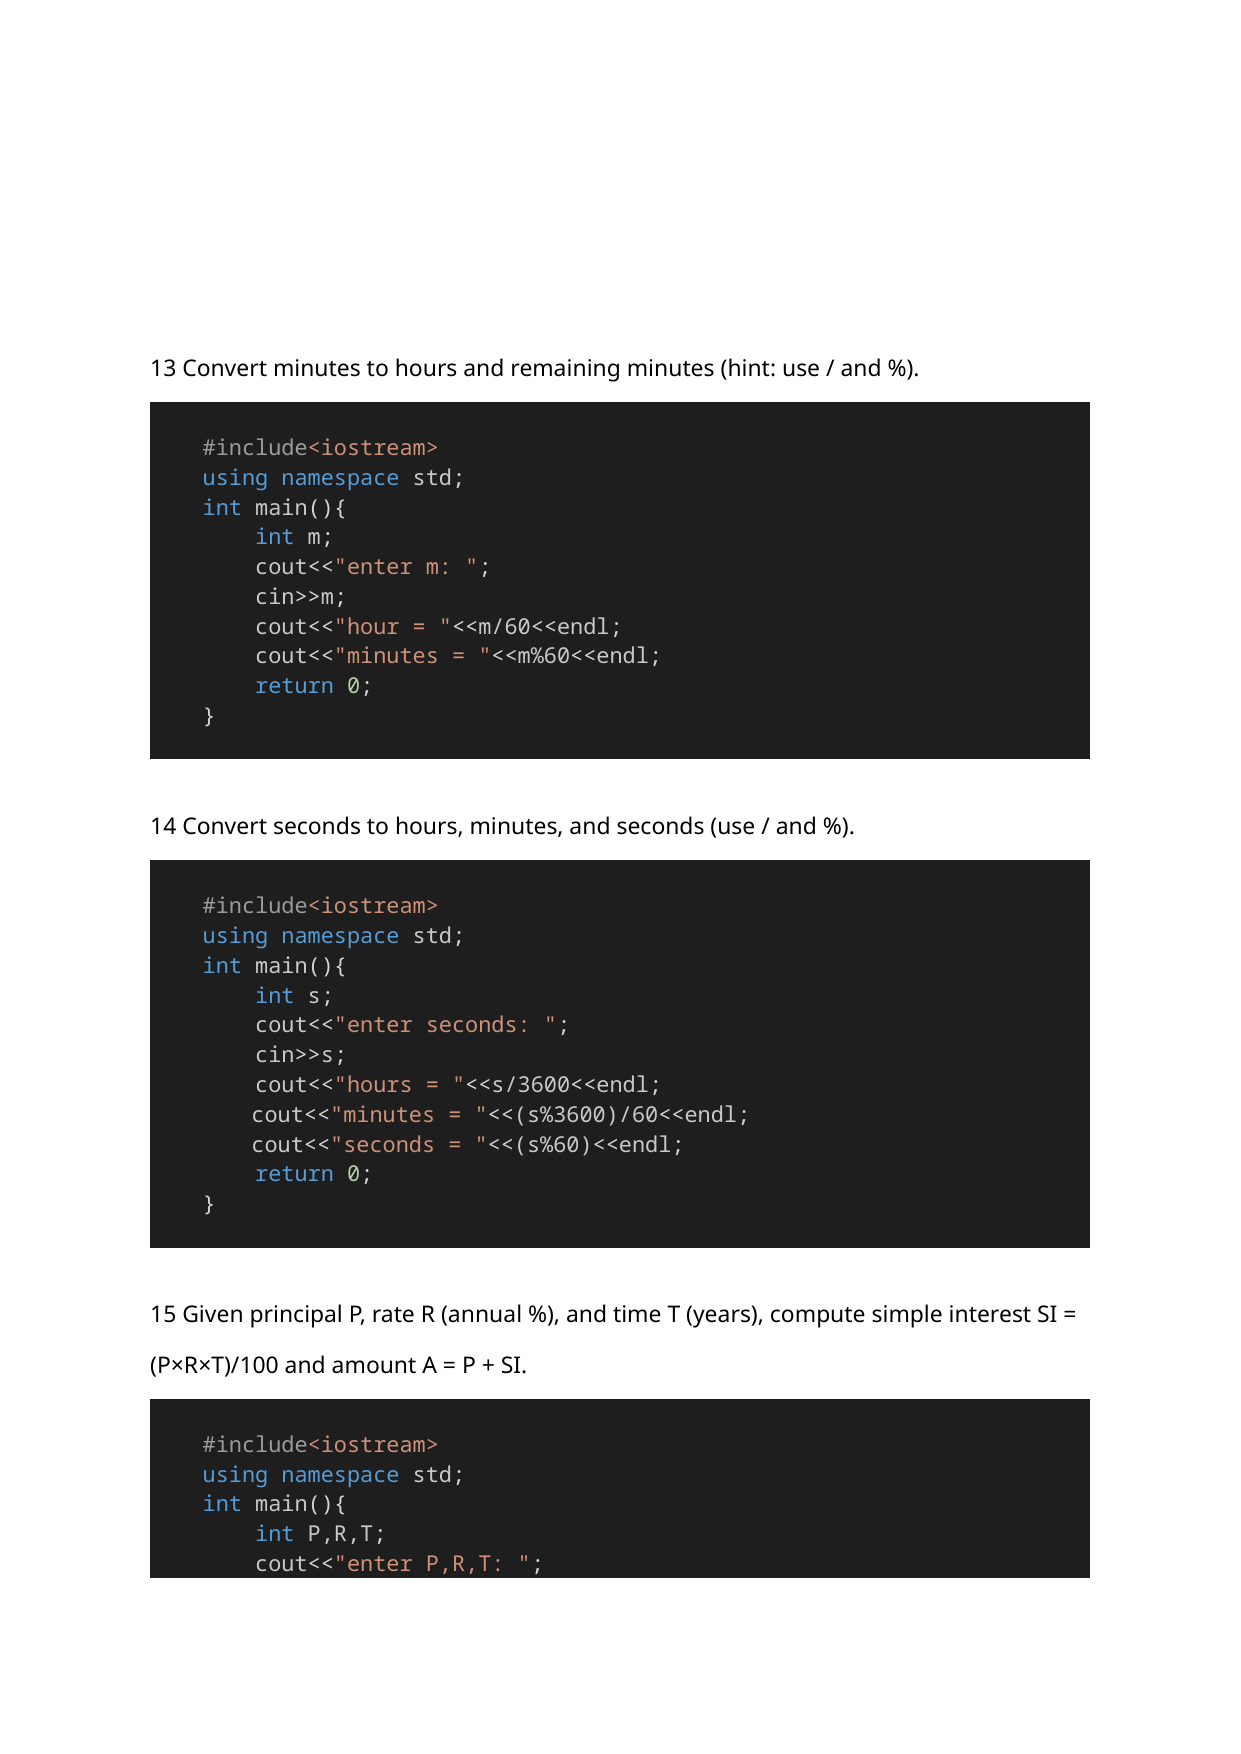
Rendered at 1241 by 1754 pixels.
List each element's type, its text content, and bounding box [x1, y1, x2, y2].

text #include<iostream> [150, 432, 1090, 462]
text int main(){ [150, 1488, 1090, 1518]
text cout<<"minutes = "<<(s%3600)/60<<endl; [150, 1099, 1090, 1128]
text (P×R×T)/100 and amount A = P + SI. [150, 1348, 1090, 1380]
text using namespace std; [150, 462, 1090, 491]
text int m; [150, 521, 1090, 551]
text } [150, 1188, 1090, 1218]
text cout<<"enter m: "; [150, 551, 1090, 581]
text 14 Convert seconds to hours, minutes, and seconds (use / and %). [150, 810, 1090, 841]
text return 0; [150, 670, 1090, 700]
text cout<<"minutes = "<<m%60<<endl; [150, 640, 1090, 670]
text int main(){ [150, 491, 1090, 521]
text cout<<"enter P,R,T: "; [150, 1548, 1090, 1578]
text using namespace std; [150, 1458, 1090, 1488]
text int s; [150, 979, 1090, 1009]
text cin>>m; [150, 581, 1090, 611]
text #include<iostream> [150, 890, 1090, 920]
text cout<<"hours = "<<s/3600<<endl; [150, 1069, 1090, 1099]
text cin>>s; [150, 1039, 1090, 1069]
text return 0; [150, 1158, 1090, 1188]
text #include<iostream> [150, 1429, 1090, 1458]
text } [150, 700, 1090, 730]
text int P,R,T; [150, 1518, 1090, 1548]
text 13 Convert minutes to hours and remaining minutes (hint: use / and %). [150, 352, 1090, 383]
text cout<<"hour = "<<m/60<<endl; [150, 611, 1090, 640]
text cout<<"seconds = "<<(s%60)<<endl; [150, 1128, 1090, 1158]
text 15 Given principal P, rate R (annual %), and time T (years), compute simple interest SI = [150, 1298, 1090, 1329]
text using namespace std; [150, 920, 1090, 950]
text cout<<"enter seconds: "; [150, 1009, 1090, 1039]
text int main(){ [150, 950, 1090, 979]
